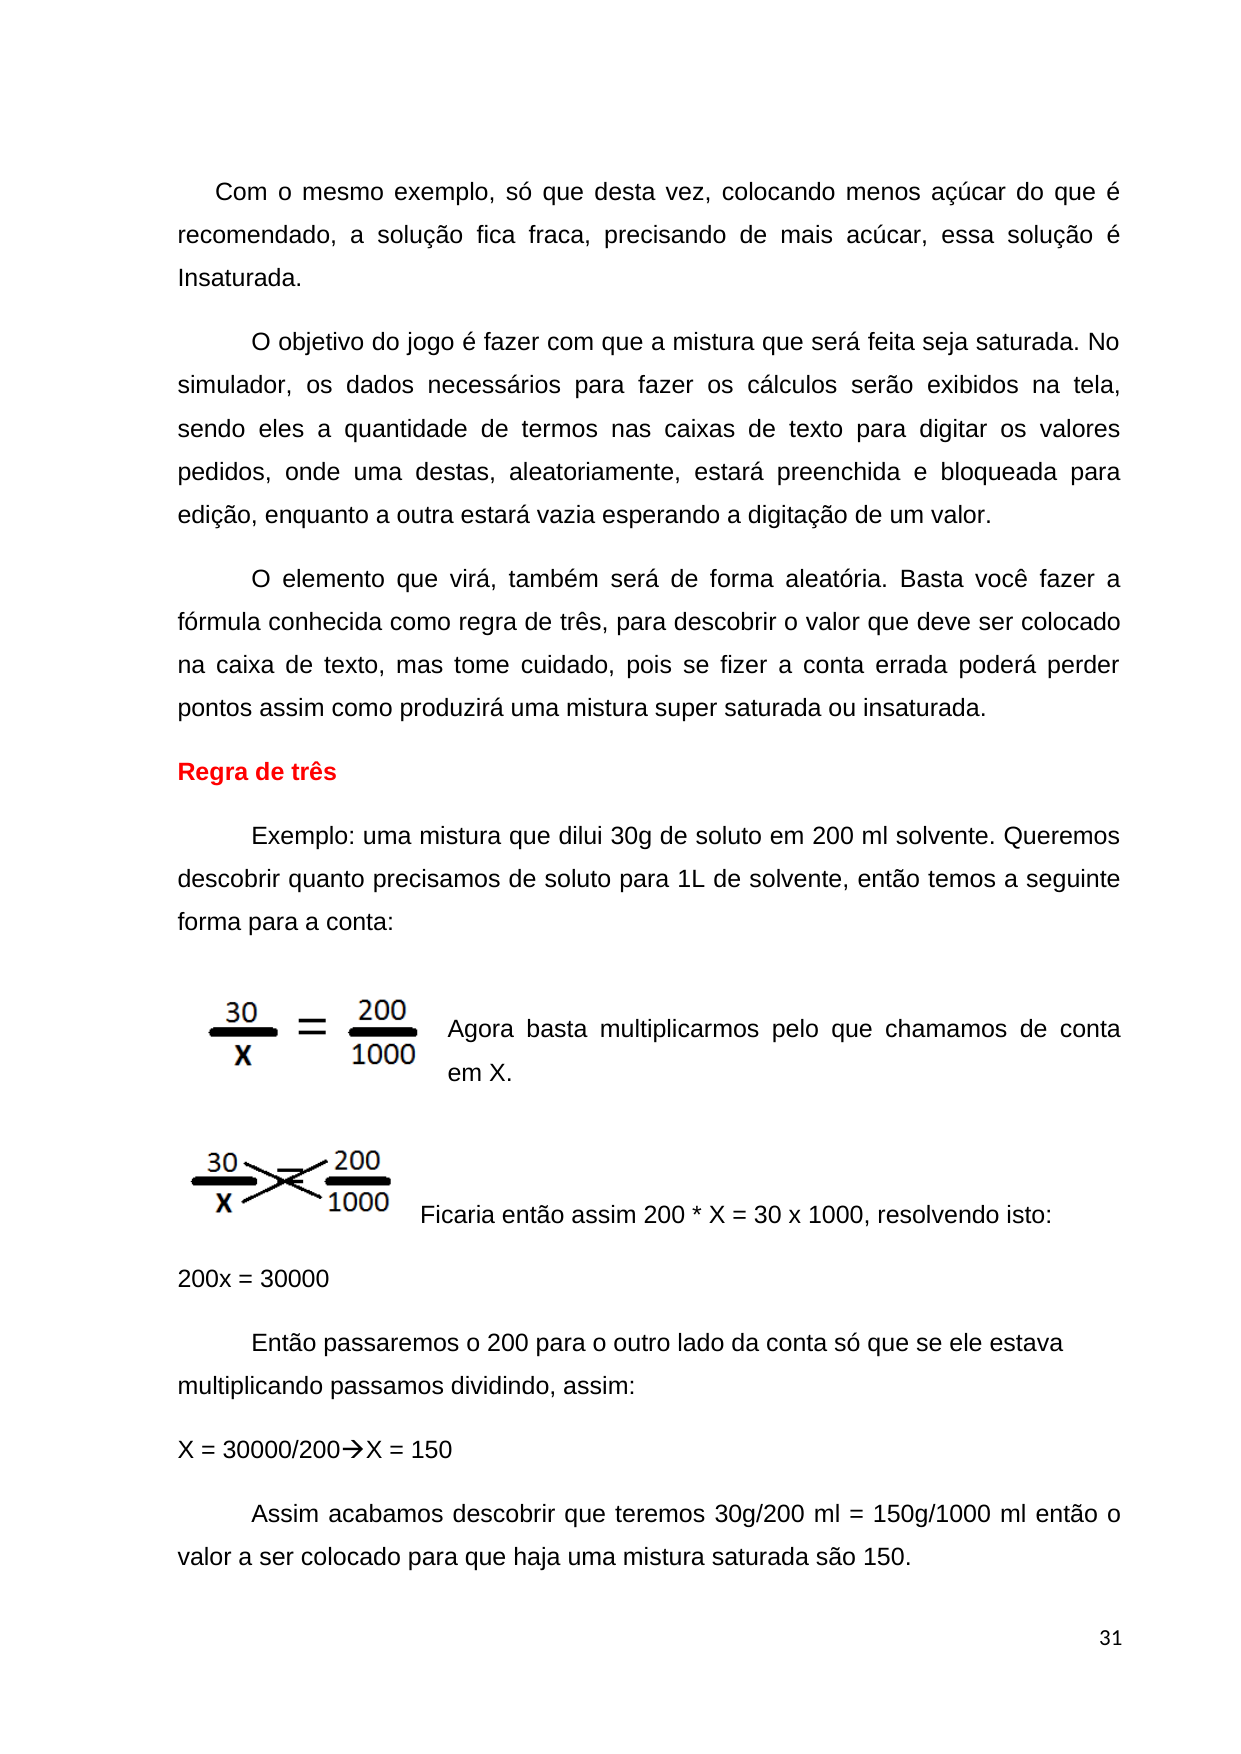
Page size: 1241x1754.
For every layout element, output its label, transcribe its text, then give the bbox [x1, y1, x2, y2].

text Exemplo: uma mistura que dilui 30g de soluto em 200 ml solvente. Queremos descobrir quanto precisamos de soluto para 1L de solvente, então temos a seguinte forma para a conta: [177, 821, 1122, 936]
text Com o mesmo exemplo, só que desta vez, colocando menos açúcar do que é recomendado, a solução fica fraca, precisando de mais acúcar, essa solução é Insaturada. [177, 177, 1122, 292]
text O objetivo do jogo é fazer com que a mistura que será feita seja saturada. No simulador, os dados necessários para fazer os cálculos serão exibidos na tela, sendo eles a quantidade de termos nas caixas de texto para digitar os valores pedidos, onde uma destas, aleatoriamente, estará preenchida e bloqueada para edição, enquanto a outra estará vazia esperando a digitação de um valor. [177, 327, 1122, 529]
text Agora basta multiplicarmos pelo que chamamos de conta em X. [177, 971, 1122, 1086]
text Ficaria então assim 200 * X = 30 x 1000, resolvendo isto: [177, 1122, 1122, 1229]
picture [183, 1145, 402, 1217]
picture [198, 996, 429, 1069]
text 200x = 30000 [177, 1264, 1122, 1293]
text Assim acabamos descobrir que teremos 30g/200 ml = 150g/1000 ml então o valor a ser colocado para que haja uma mistura saturada são 150. [177, 1499, 1122, 1571]
text O elemento que virá, também será de forma aleatória. Basta você fazer a fórmula conhecida como regra de três, para descobrir o valor que deve ser colocado na caixa de texto, mas tome cuidado, pois se fizer a conta errada poderá perder pontos assim como produzirá uma mistura super saturada ou insaturada. [177, 564, 1122, 722]
text Então passaremos o 200 para o outro lado da conta só que se ele estava multiplicando passamos dividindo, assim: [177, 1328, 1122, 1400]
text X = 30000/200X = 150 [177, 1435, 1122, 1464]
text Regra de três [177, 757, 1122, 786]
